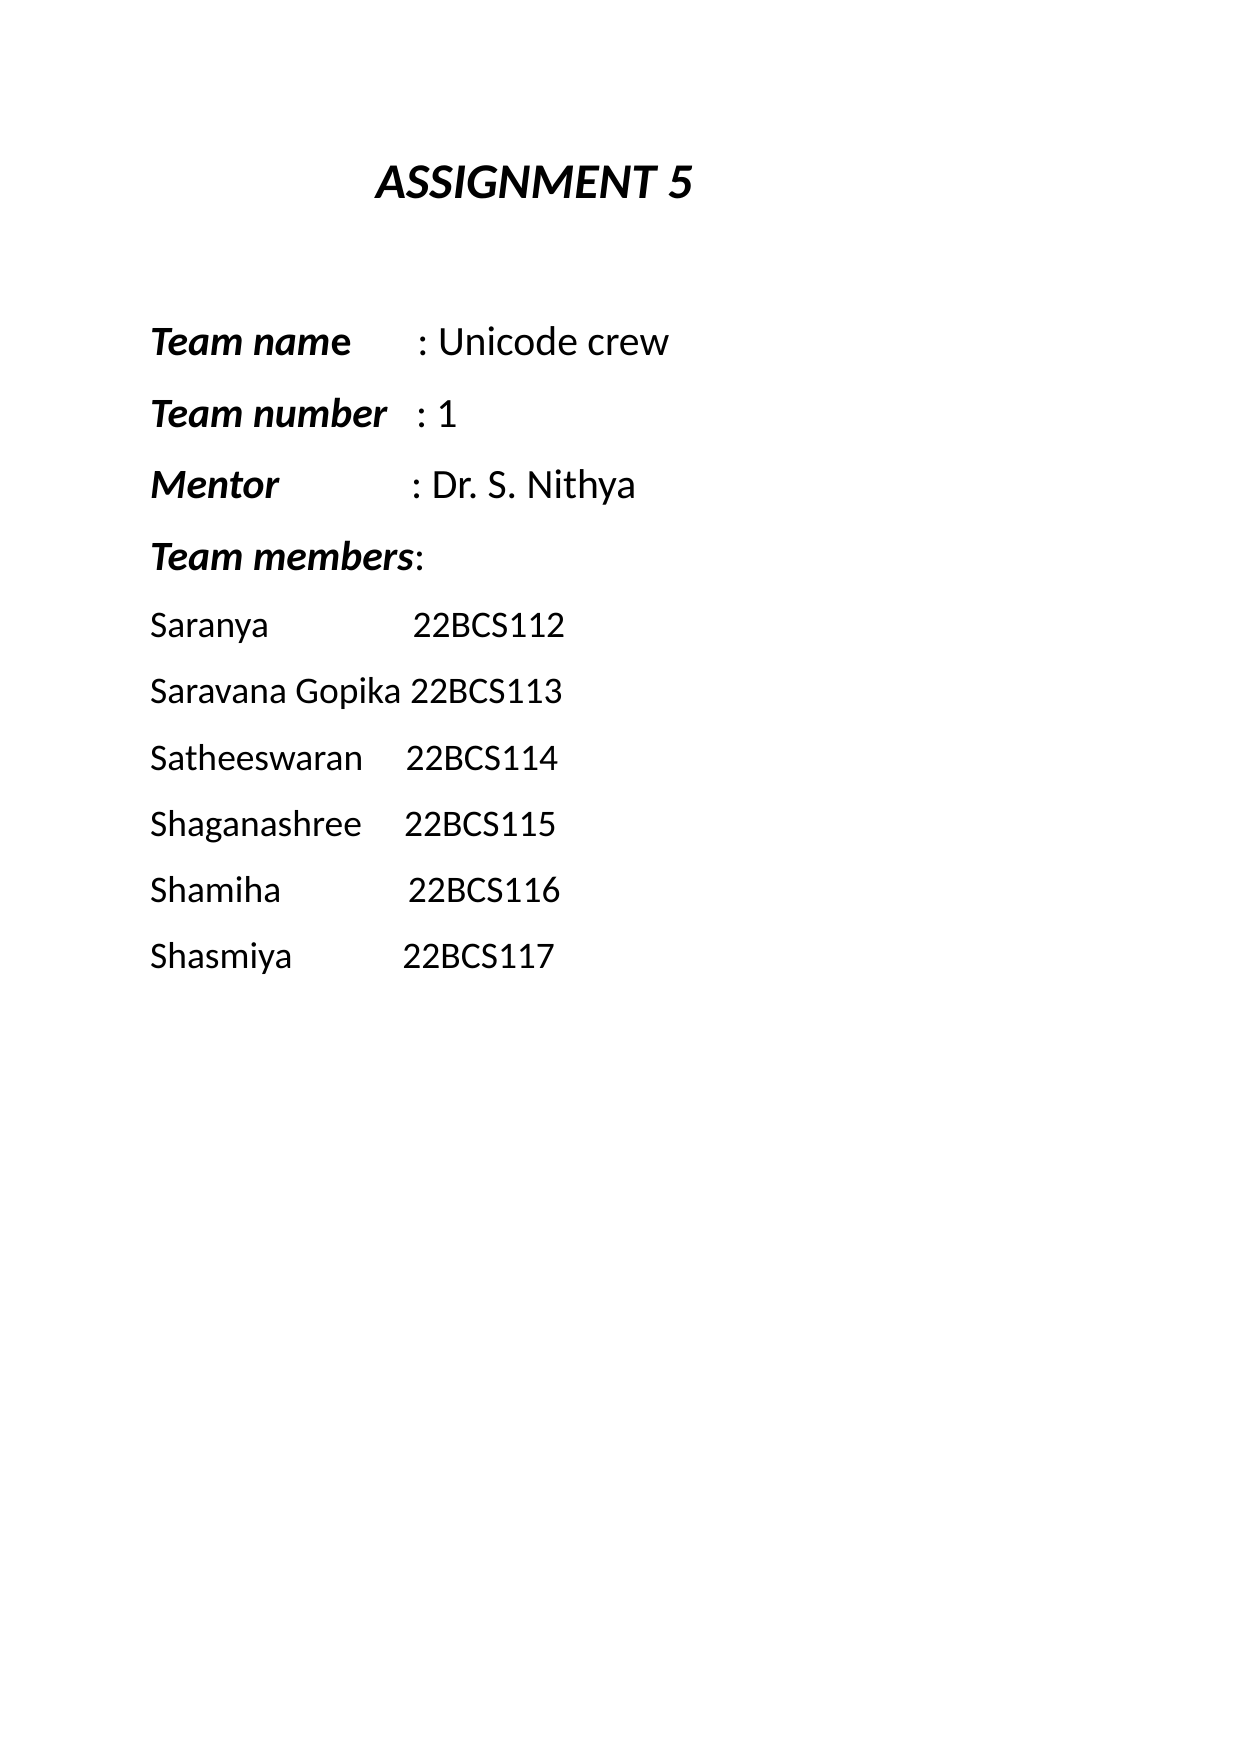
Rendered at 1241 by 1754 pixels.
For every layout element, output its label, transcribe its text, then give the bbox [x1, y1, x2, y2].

text Mentor : Dr. S. Nithya [150, 458, 1090, 509]
text Team name : Unicode crew [150, 315, 1090, 366]
text Shamiha 22BCS116 [150, 866, 1090, 912]
text Saranya 22BCS112 [150, 601, 1090, 647]
text Shasmiya 22BCS117 [150, 932, 1090, 978]
text ASSIGNMENT 5 [150, 150, 1090, 211]
text Saravana Gopika 22BCS113 [150, 667, 1090, 713]
text Team members: [150, 530, 1090, 581]
text Shaganashree 22BCS115 [150, 800, 1090, 846]
text Satheeswaran 22BCS114 [150, 733, 1090, 779]
text Team number : 1 [150, 387, 1090, 437]
